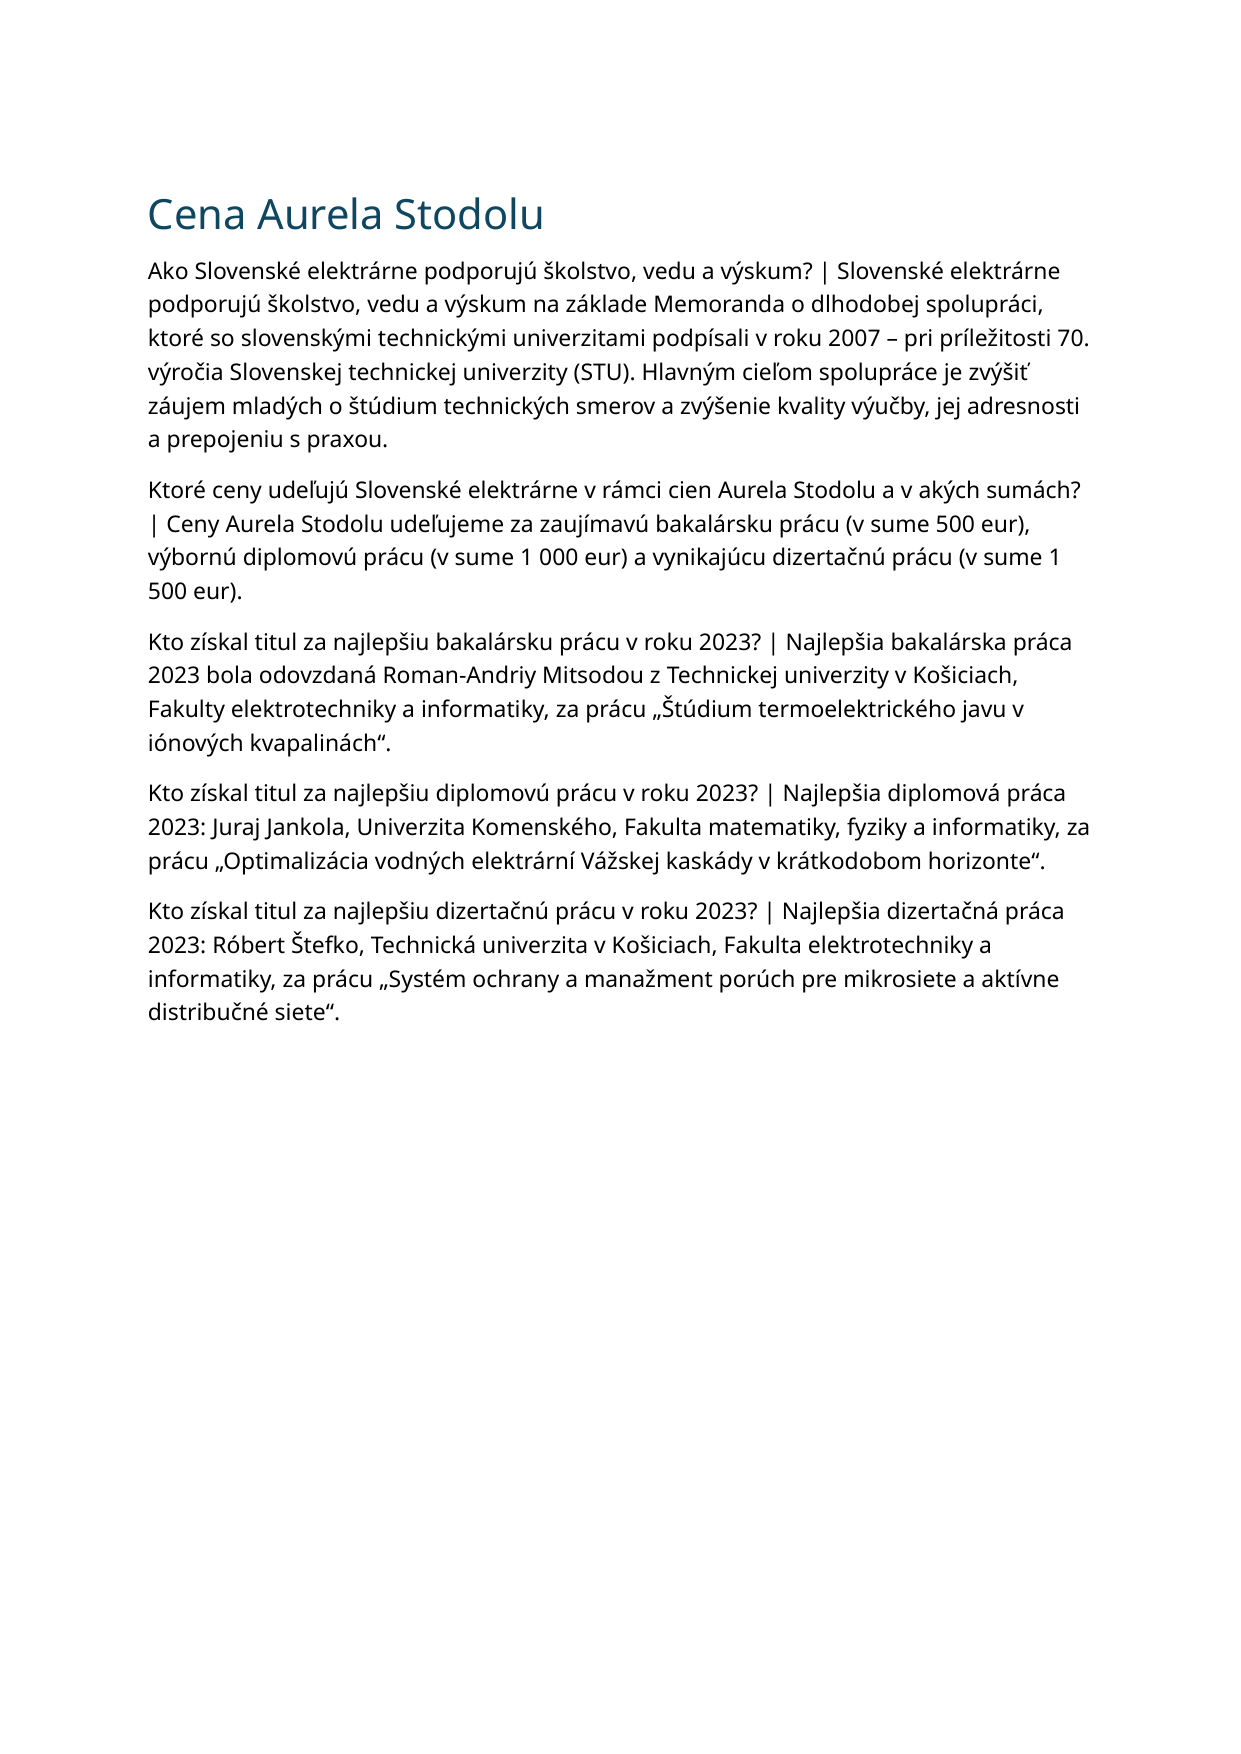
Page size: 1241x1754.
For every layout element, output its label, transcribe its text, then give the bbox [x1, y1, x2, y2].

subtitle Cena Aurela Stodolu [148, 185, 1093, 242]
text Kto získal titul za najlepšiu diplomovú prácu v roku 2023? | Najlepšia diplomová práca 2023: Juraj Jankola, Univerzita Komenského, Fakulta matematiky, fyziky a informatiky, za prácu „Optimalizácia vodných elektrární Vážskej kaskády v krátkodobom horizonte“. [148, 777, 1093, 876]
text Ako Slovenské elektrárne podporujú školstvo, vedu a výskum? | Slovenské elektrárne podporujú školstvo, vedu a výskum na základe Memoranda o dlhodobej spolupráci, ktoré so slovenskými technickými univerzitami podpísali v roku 2007 – pri príležitosti 70. výročia Slovenskej technickej univerzity (STU). Hlavným cieľom spolupráce je zvýšiť záujem mladých o štúdium technických smerov a zvýšenie kvality výučby, jej adresnosti a prepojeniu s praxou. [148, 255, 1093, 455]
text Ktoré ceny udeľujú Slovenské elektrárne v rámci cien Aurela Stodolu a v akých sumách? | Ceny Aurela Stodolu udeľujeme za zaujímavú bakalársku prácu (v sume 500 eur), výbornú diplomovú prácu (v sume 1 000 eur) a vynikajúcu dizertačnú prácu (v sume 1 500 eur). [148, 474, 1093, 606]
text Kto získal titul za najlepšiu bakalársku prácu v roku 2023? | Najlepšia bakalárska práca 2023 bola odovzdaná Roman-Andriy Mitsodou z Technickej univerzity v Košiciach, Fakulty elektrotechniky a informatiky, za prácu „Štúdium termoelektrického javu v iónových kvapalinách“. [148, 626, 1093, 758]
text Kto získal titul za najlepšiu dizertačnú prácu v roku 2023? | Najlepšia dizertačná práca 2023: Róbert Štefko, Technická univerzita v Košiciach, Fakulta elektrotechniky a informatiky, za prácu „Systém ochrany a manažment porúch pre mikrosiete a aktívne distribučné siete“. [148, 895, 1093, 1028]
